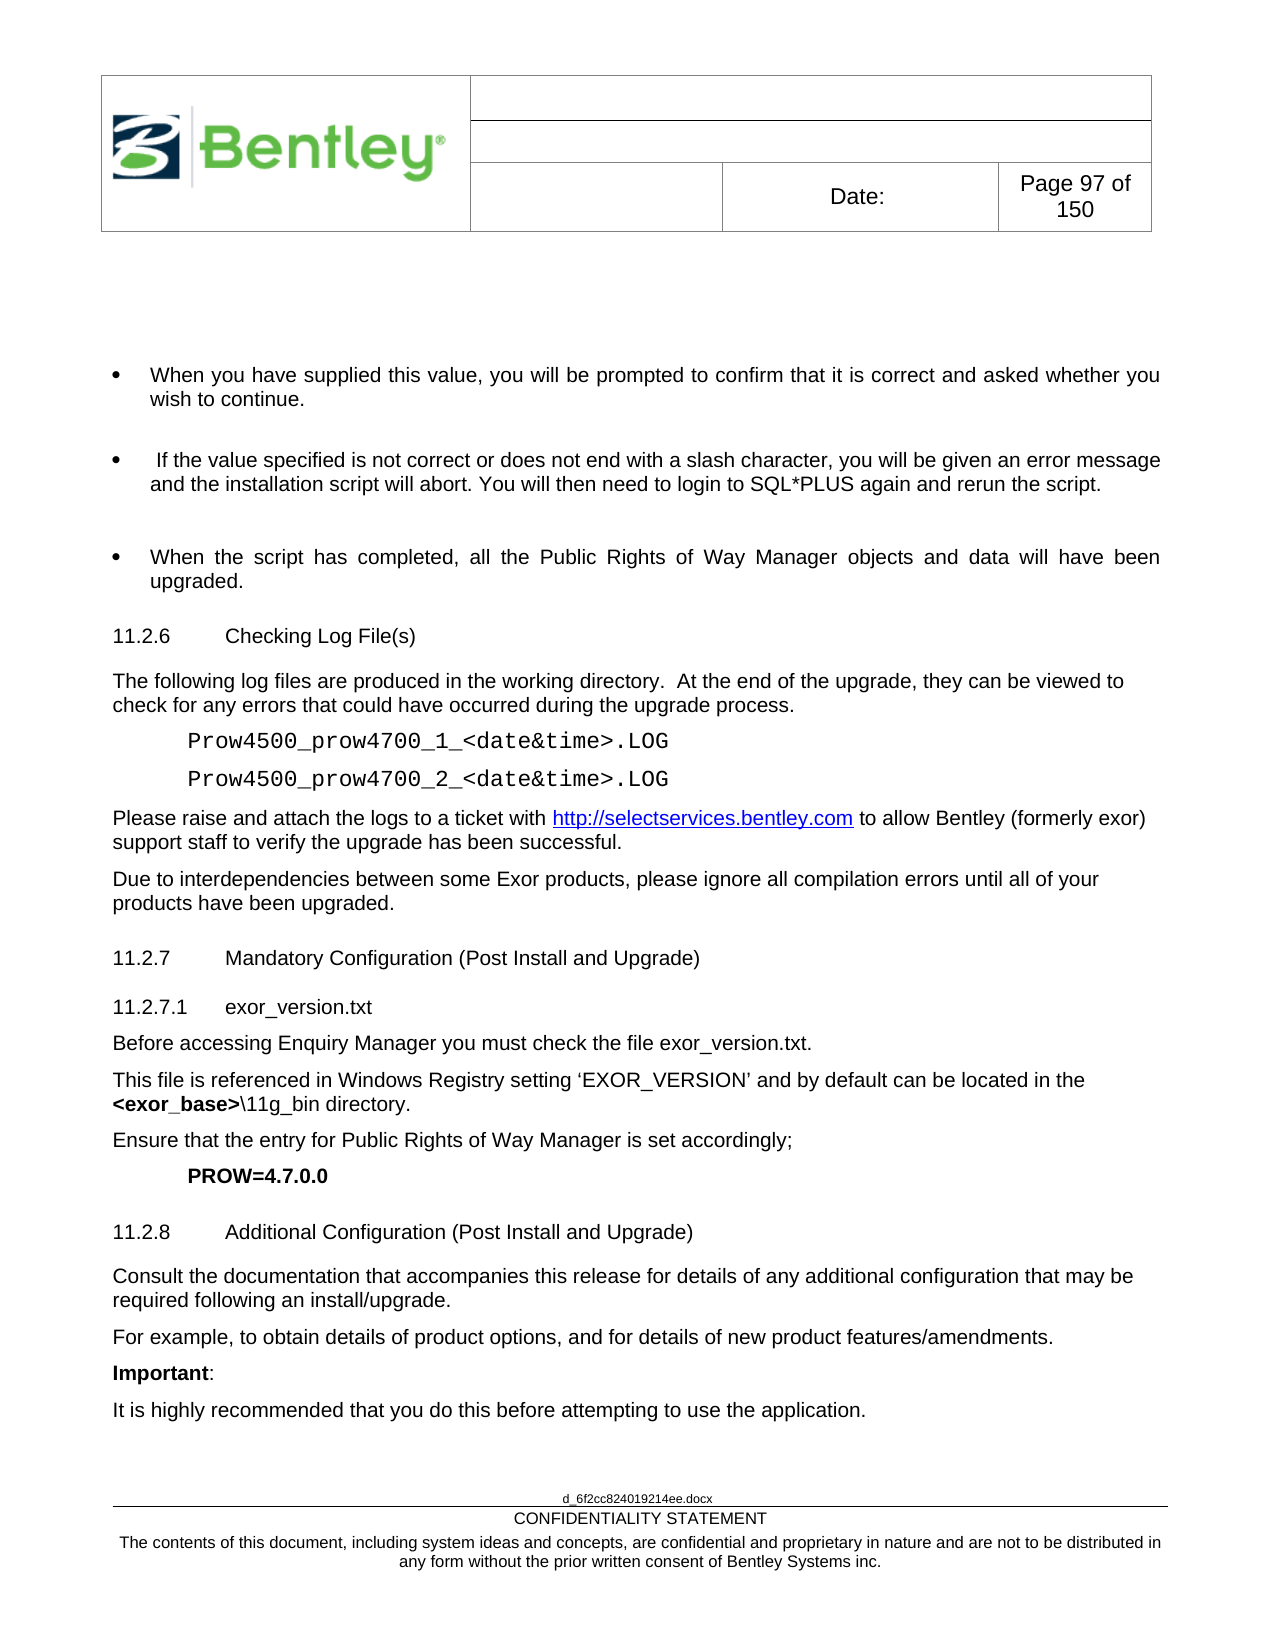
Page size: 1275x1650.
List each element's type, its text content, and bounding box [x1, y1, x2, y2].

list When you have supplied this value, you will be prompted to confirm that it is correct and asked whether you wish to continue. [112, 363, 1162, 411]
list If the value specified is not correct or does not end with a slash character, you will be given an error message and the installation script will abort. You will then need to login to SQL*PLUS again and rerun the script. [112, 448, 1162, 496]
text Prow4500_prow4700_2_<date&time>.LOG [112, 768, 1162, 793]
text For example, to obtain details of product options, and for details of new product features/amendments. [112, 1325, 1162, 1349]
text This file is referenced in Windows Registry setting ‘EXOR_VERSION’ and by default can be located in the <exor_base>\11g_bin directory. [112, 1067, 1162, 1115]
text Before accessing Enquiry Manager you must check the file exor_version.txt. [112, 1031, 1162, 1055]
text PROW=4.7.0.0 [112, 1164, 1162, 1188]
subtitle Checking Log File(s) [112, 624, 1162, 648]
subtitle exor_version.txt [112, 994, 1162, 1018]
text The following log files are produced in the working directory. At the end of the upgrade, they can be viewed to check for any errors that could have occurred during the upgrade process. [112, 669, 1162, 717]
picture [112, 106, 446, 188]
text Consult the documentation that accompanies this release for details of any additional configuration that may be required following an install/upgrade. [112, 1264, 1162, 1312]
text Due to interdependencies between some Exor products, please ignore all compilation errors until all of your products have been upgraded. [112, 866, 1162, 914]
text It is highly recommended that you do this before attempting to use the application. [112, 1398, 1162, 1422]
list When the script has completed, all the Public Rights of Way Manager objects and data will have been upgraded. [112, 545, 1162, 593]
text Prow4500_prow4700_1_<date&time>.LOG [112, 729, 1162, 755]
text Ensure that the entry for Public Rights of Way Manager is set accordingly; [112, 1128, 1162, 1152]
subtitle Mandatory Configuration (Post Install and Upgrade) [112, 946, 1162, 969]
text Important: [112, 1361, 1162, 1385]
subtitle Additional Configuration (Post Install and Upgrade) [112, 1219, 1162, 1243]
text Please raise and attach the logs to a ticket with http://selectservices.bentley.com to allow Bentley (formerly exor) support staff to verify the upgrade has been successful. [112, 806, 1162, 854]
